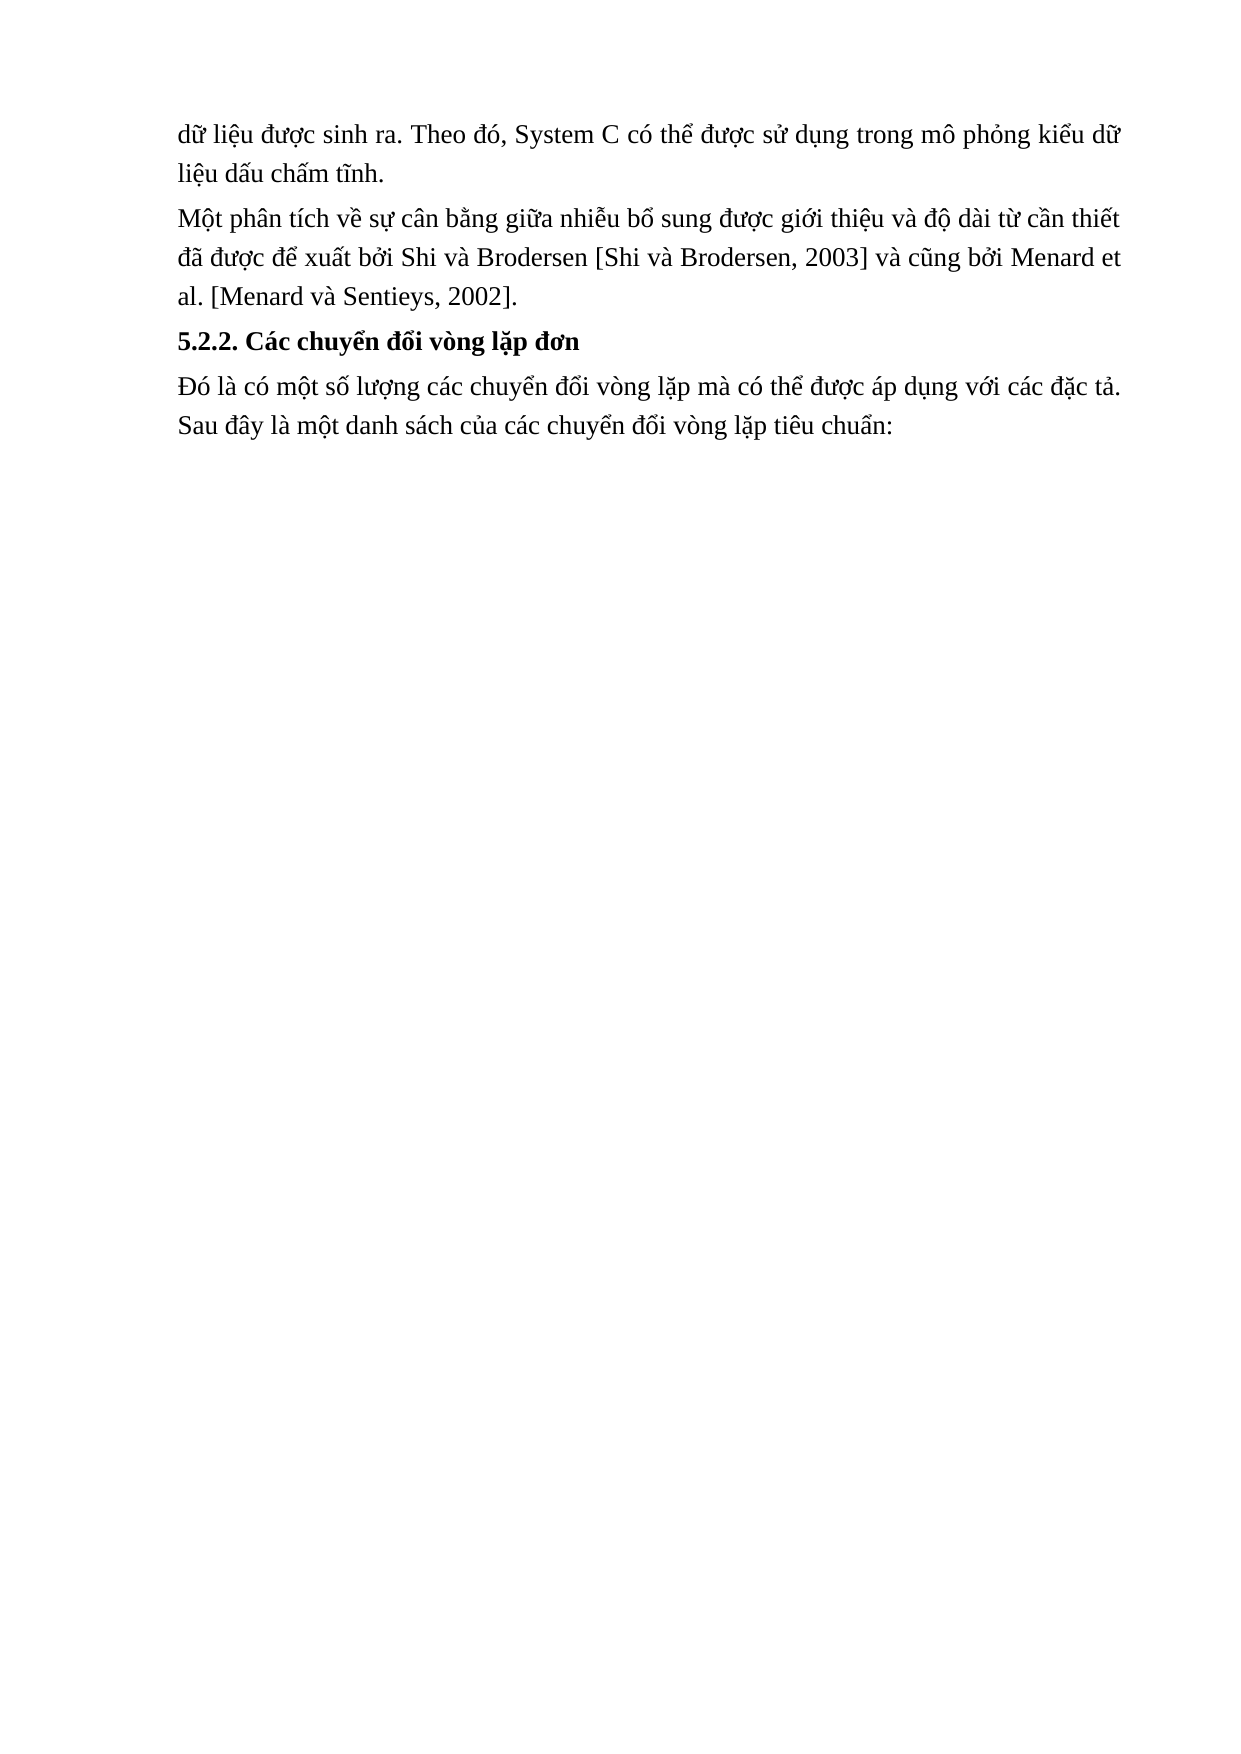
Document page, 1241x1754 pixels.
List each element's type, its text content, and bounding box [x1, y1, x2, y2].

text Đó là có một số lượng các chuyển đổi vòng lặp mà có thể được áp dụng với các đặc tả. Sau đây là một danh sách của các chuyển đổi vòng lặp tiêu chuẩn: [177, 370, 1122, 440]
text 5.2.2. Các chuyển đổi vòng lặp đơn [177, 325, 1122, 356]
text Một phân tích về sự cân bằng giữa nhiễu bổ sung được giới thiệu và độ dài từ cần thiết đã được để xuất bởi Shi và Brodersen [Shi và Brodersen, 2003] và cũng bởi Menard et al. [Menard và Sentieys, 2002]. [177, 202, 1122, 311]
